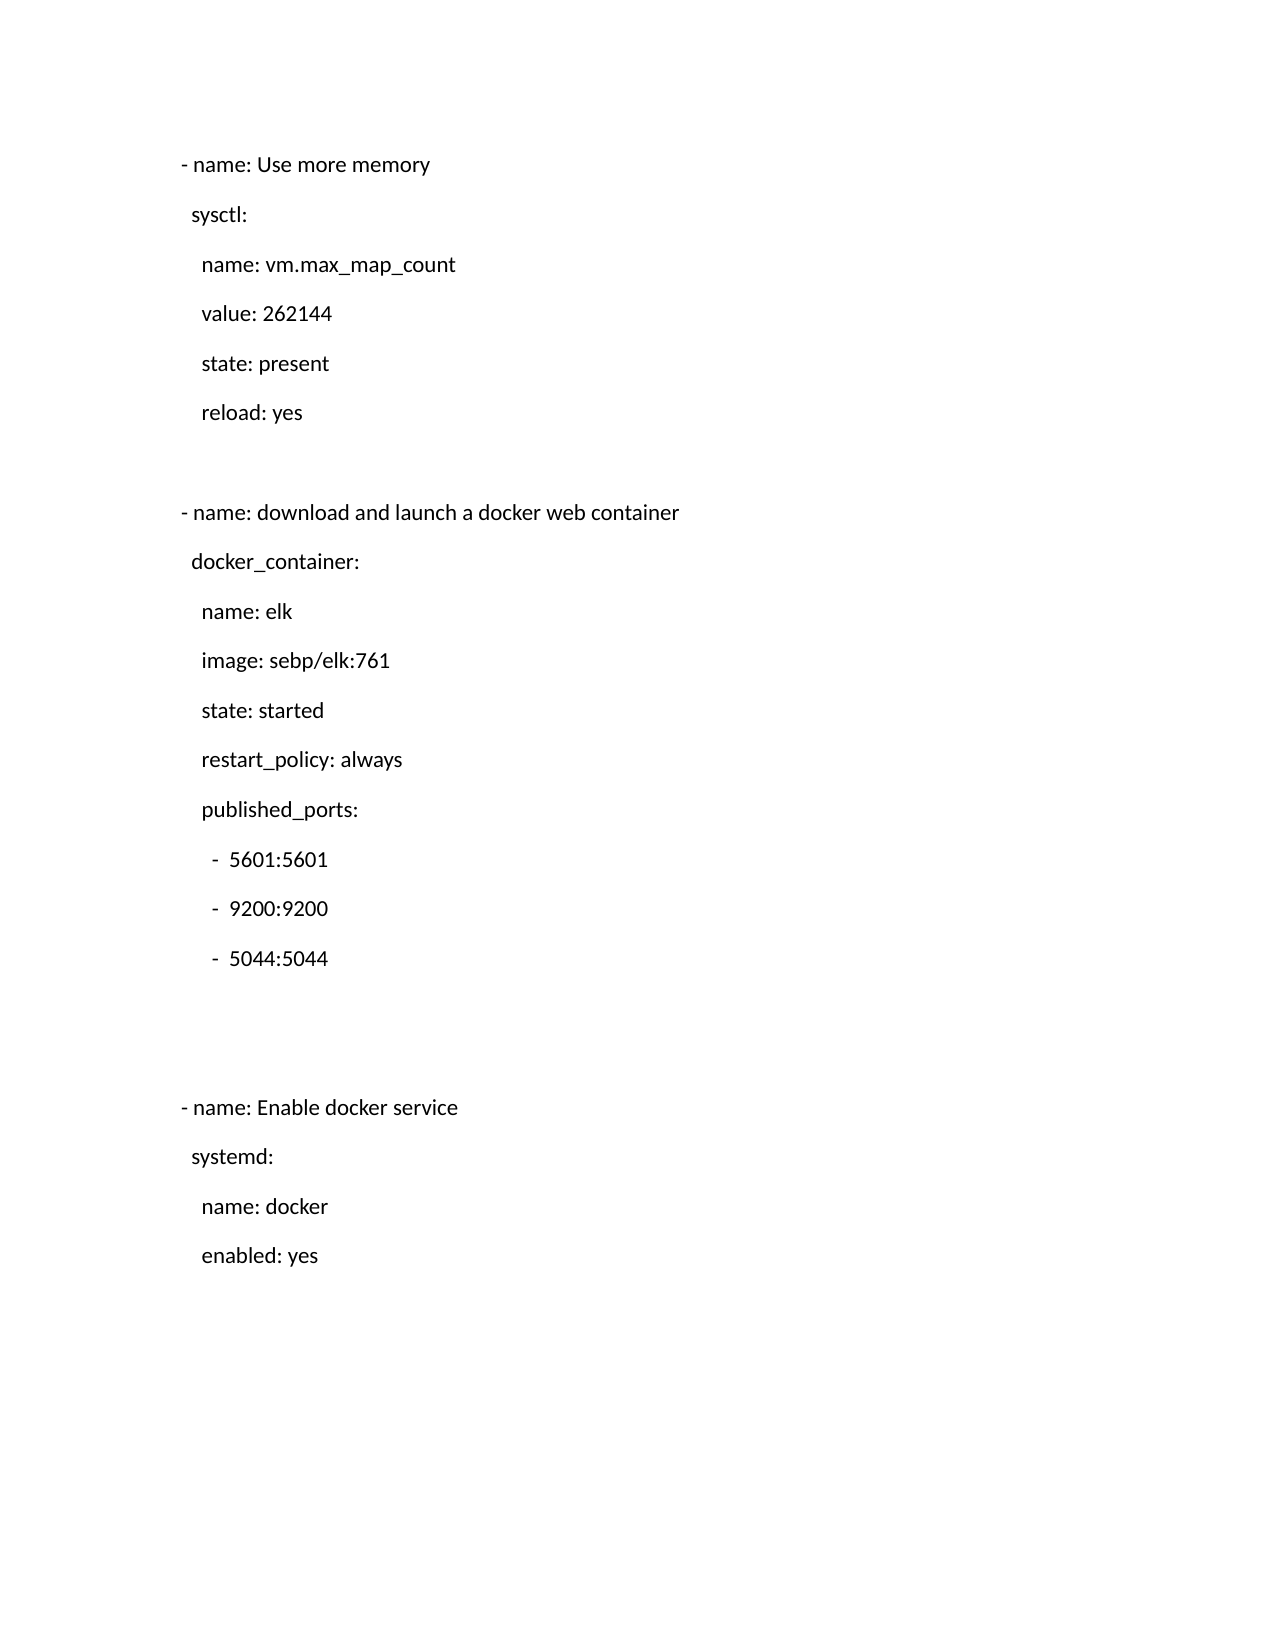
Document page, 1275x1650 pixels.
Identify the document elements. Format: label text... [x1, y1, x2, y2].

text state: started [150, 695, 1125, 724]
text - 5601:5601 [150, 844, 1125, 873]
text - 5044:5044 [150, 943, 1125, 972]
text value: 262144 [150, 299, 1125, 327]
text enabled: yes [150, 1241, 1125, 1269]
text state: present [150, 348, 1125, 377]
text name: elk [150, 596, 1125, 625]
text reload: yes [150, 398, 1125, 427]
text docker_container: [150, 547, 1125, 575]
text name: docker [150, 1191, 1125, 1220]
text restart_policy: always [150, 745, 1125, 774]
text sysctl: [150, 199, 1125, 228]
text image: sebp/elk:761 [150, 646, 1125, 674]
text - 9200:9200 [150, 894, 1125, 922]
text - name: Use more memory [150, 150, 1125, 179]
text published_ports: [150, 794, 1125, 823]
text systemd: [150, 1142, 1125, 1170]
text - name: download and launch a docker web container [150, 497, 1125, 526]
text - name: Enable docker service [150, 1092, 1125, 1121]
text name: vm.max_map_count [150, 249, 1125, 278]
